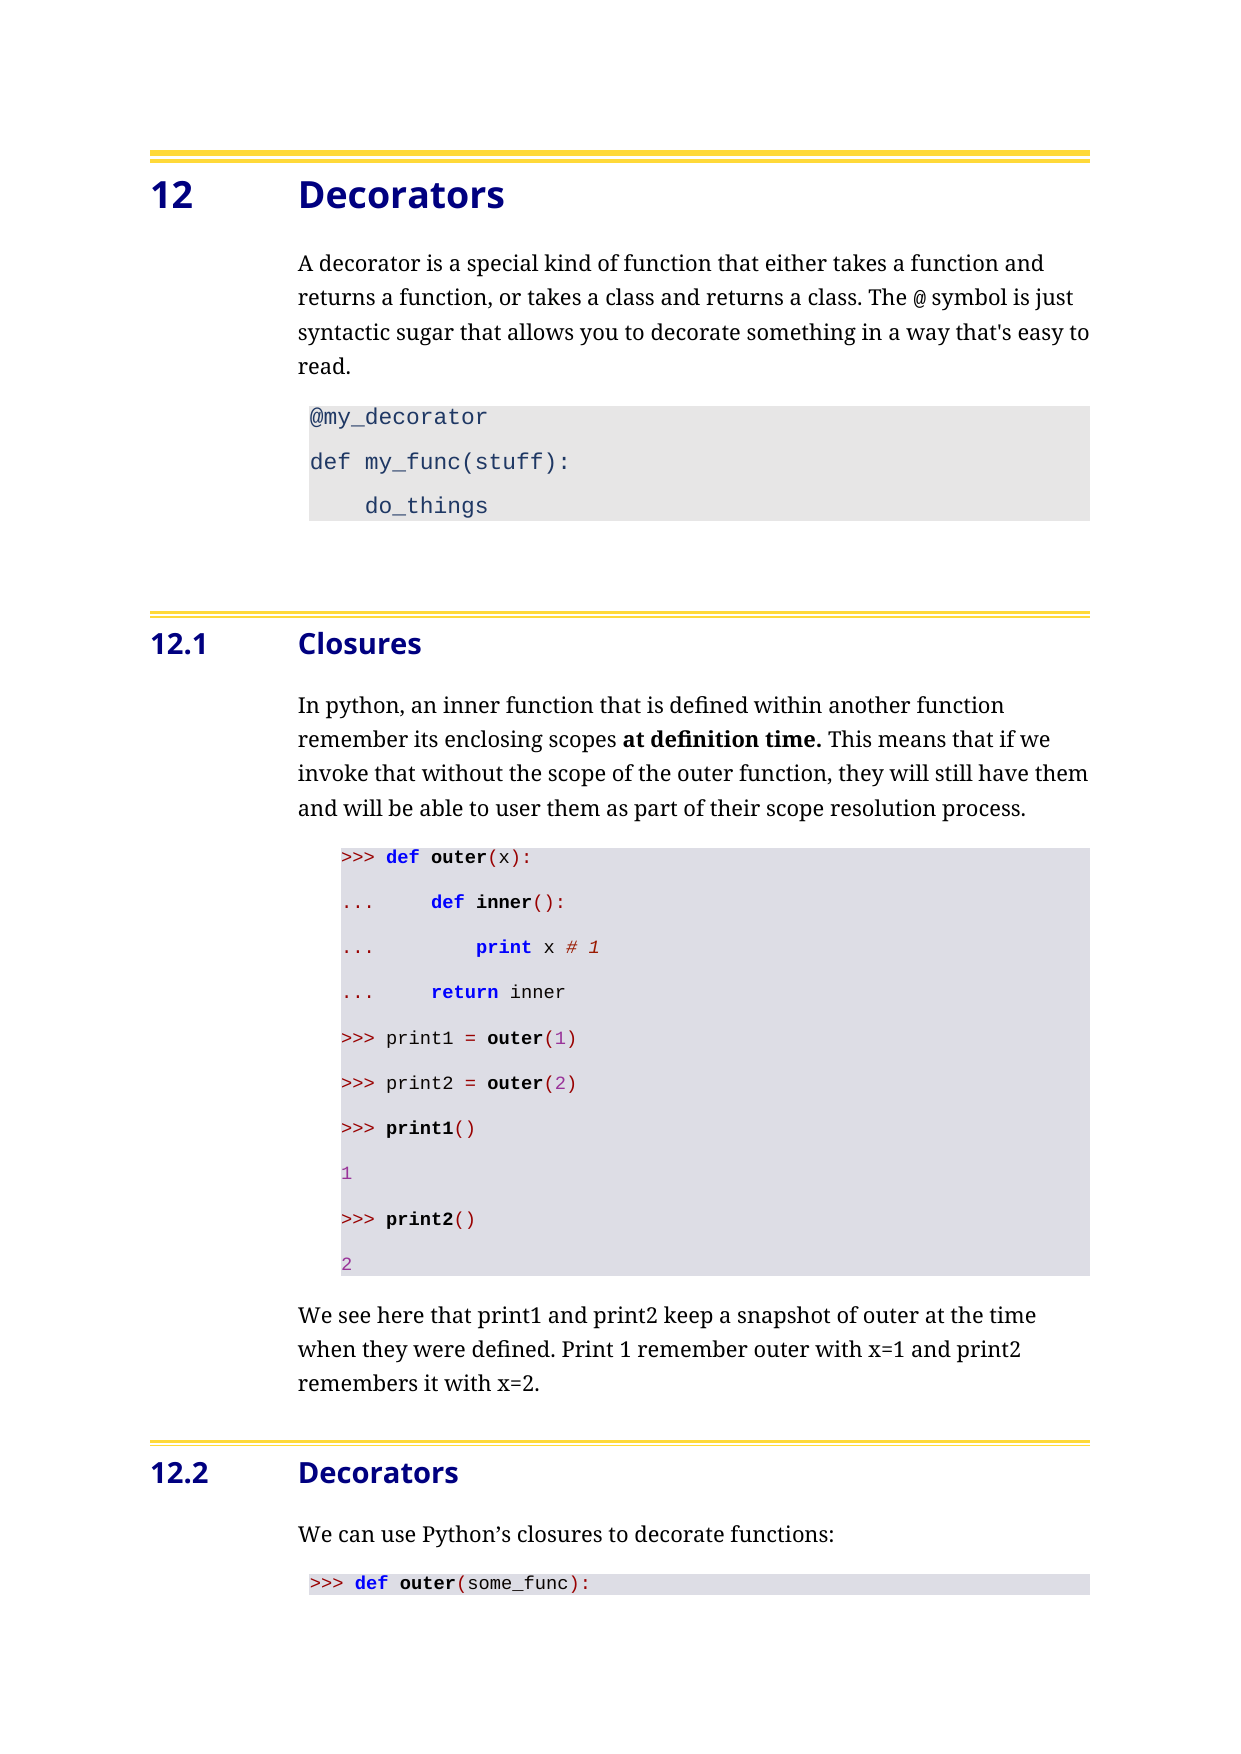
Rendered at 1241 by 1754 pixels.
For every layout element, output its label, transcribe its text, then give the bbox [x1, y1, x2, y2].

text A decorator is a special kind of function that either takes a function and returns a function, or takes a class and returns a class. The @ symbol is just syntactic sugar that allows you to decorate something in a way that's easy to read. [298, 248, 1090, 381]
text In python, an inner function that is defined within another function remember its enclosing scopes at definition time. This means that if we invoke that without the scope of the outer function, they will still have them and will be able to user them as part of their scope resolution process. [298, 690, 1090, 822]
text >>> print1() [341, 1119, 1090, 1140]
subtitle Decorators [150, 163, 1090, 220]
text 1 [341, 1164, 1090, 1185]
text def my_func(stuff): [309, 450, 1090, 476]
subtitle Closures [150, 618, 1090, 663]
text 2 [341, 1254, 1090, 1276]
text >>> def outer(x): [341, 848, 1090, 869]
text do_things [309, 495, 1090, 521]
text @my_decorator [309, 406, 1090, 432]
text >>> def outer(some_func): [309, 1574, 1090, 1595]
text ... return inner [341, 983, 1090, 1004]
text >>> print1 = outer(1) [341, 1028, 1090, 1050]
text We can use Python’s closures to decorate functions: [298, 1519, 1090, 1548]
text >>> print2() [341, 1209, 1090, 1231]
text ... print x # 1 [341, 938, 1090, 959]
text We see here that print1 and print2 keep a snapshot of outer at the time when they were defined. Print 1 remember outer with x=1 and print2 remembers it with x=2. [298, 1300, 1090, 1398]
text ... def inner(): [341, 893, 1090, 914]
subtitle Decorators [150, 1446, 1090, 1492]
text >>> print2 = outer(2) [341, 1074, 1090, 1095]
